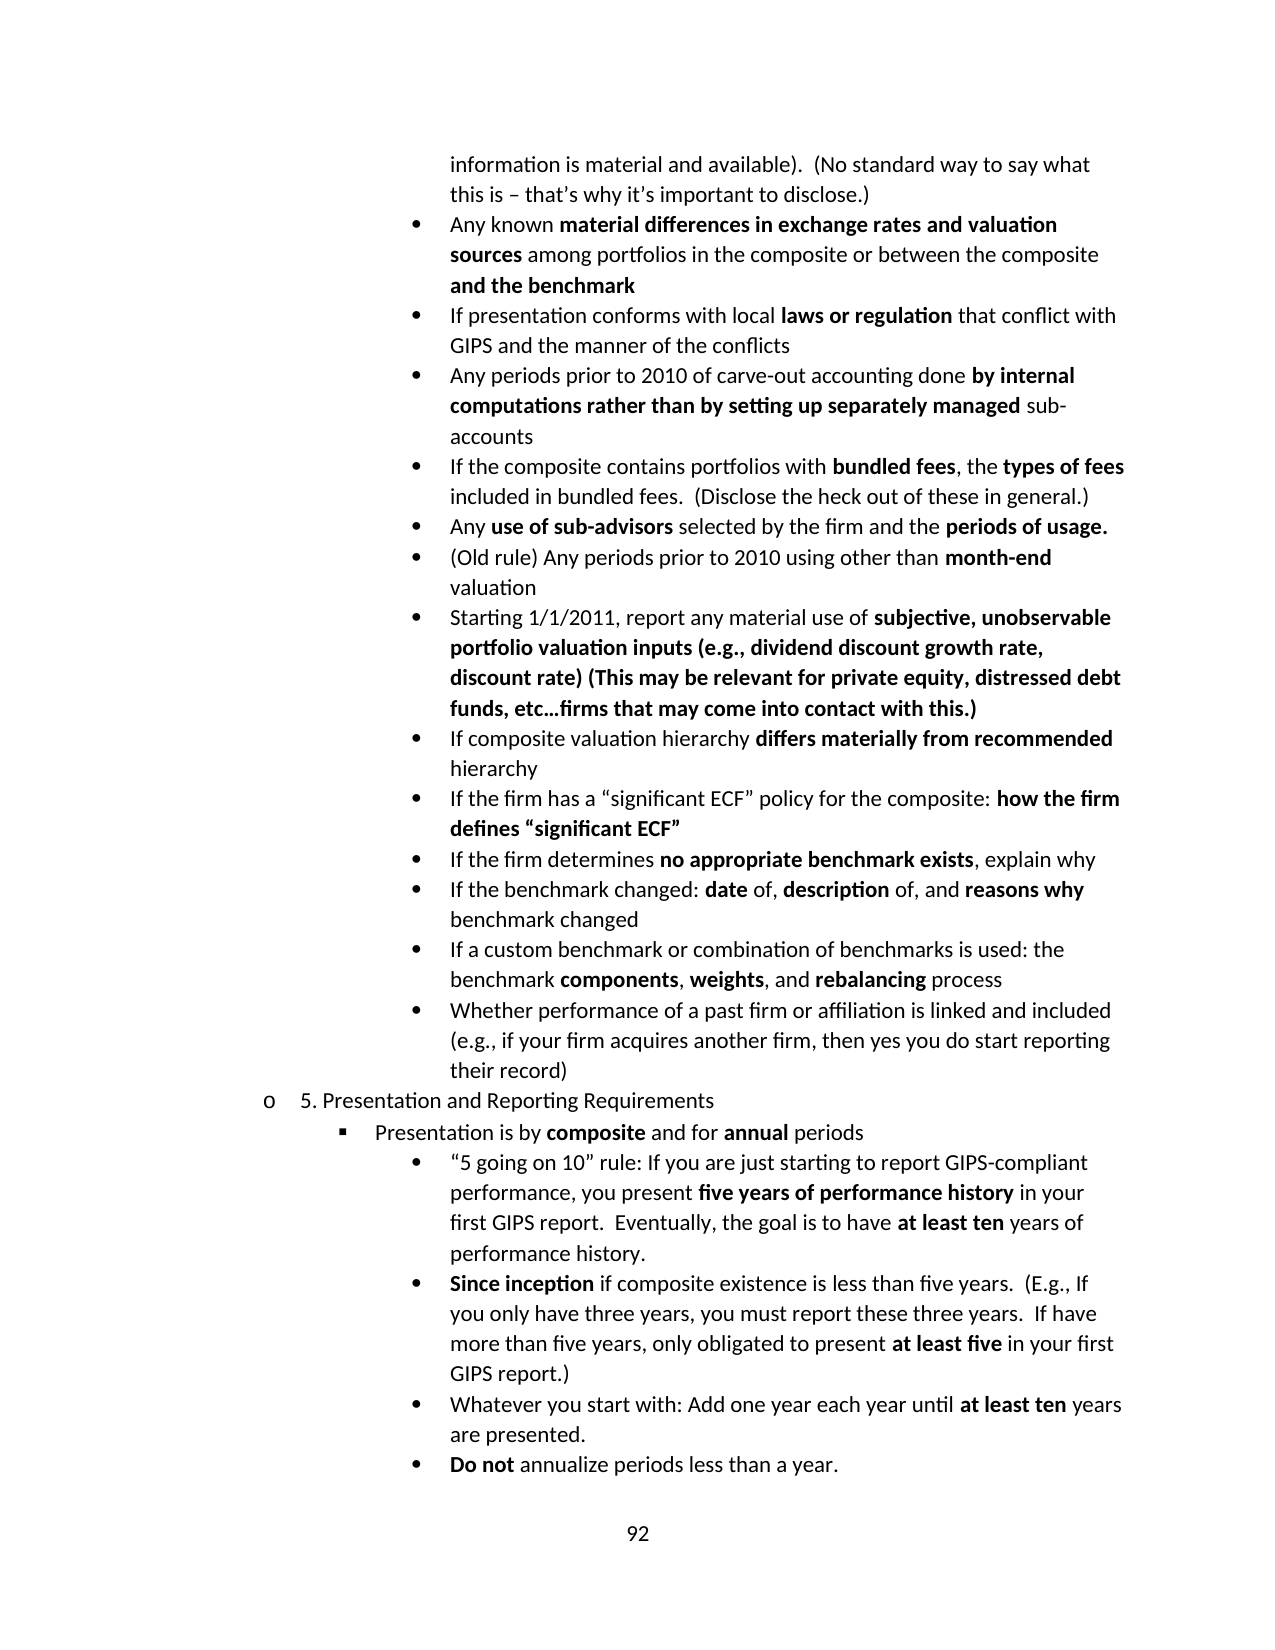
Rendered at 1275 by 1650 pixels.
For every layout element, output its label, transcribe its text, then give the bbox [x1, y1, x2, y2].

list Whether performance of a past firm or affiliation is linked and included (e.g., if your firm acquires another firm, then yes you do start reporting their record) [412, 996, 1125, 1084]
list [412, 150, 1125, 208]
list Whatever you start with: Add one year each year until at least ten years are presented. [412, 1390, 1125, 1448]
list (Old rule) Any periods prior to 2010 using other than month-end valuation [412, 543, 1125, 601]
list Do not annualize periods less than a year. [412, 1450, 1125, 1478]
list If the composite contains portfolios with bundled fees, the types of fees included in bundled fees. (Disclose the heck out of these in general.) [412, 452, 1125, 510]
list 5. Presentation and Reporting Requirements [262, 1086, 1125, 1116]
list Any use of sub-advisors selected by the firm and the periods of usage. [412, 512, 1125, 541]
list Presentation is by composite and for annual periods [337, 1118, 1125, 1146]
list “5 going on 10” rule: If you are just starting to report GIPS-compliant performance, you present five years of performance history in your first GIPS report. Eventually, the goal is to have at least ten years of performance history. [412, 1148, 1125, 1267]
list If the firm determines no appropriate benchmark exists, explain why [412, 845, 1125, 873]
list Starting 1/1/2011, report any material use of subjective, unobservable portfolio valuation inputs (e.g., dividend discount growth rate, discount rate) (This may be relevant for private equity, distressed debt funds, etc…firms that may come into contact with this.) [412, 603, 1125, 722]
list If presentation conforms with local laws or regulation that conflict with GIPS and the manner of the conflicts [412, 301, 1125, 359]
list If the benchmark changed: date of, description of, and reasons why benchmark changed [412, 875, 1125, 933]
list If a custom benchmark or combination of benchmarks is used: the benchmark components, weights, and rebalancing process [412, 935, 1125, 994]
list If the firm has a “significant ECF” policy for the composite: how the firm defines “significant ECF” [412, 784, 1125, 843]
list If composite valuation hierarchy differs materially from recommended hierarchy [412, 724, 1125, 782]
list Any periods prior to 2010 of carve-out accounting done by internal computations rather than by setting up separately managed sub-accounts [412, 361, 1125, 450]
list Any known material differences in exchange rates and valuation sources among portfolios in the composite or between the composite and the benchmark [412, 210, 1125, 299]
list Since inception if composite existence is less than five years. (E.g., If you only have three years, you must report these three years. If have more than five years, only obligated to present at least five in your first GIPS report.) [412, 1269, 1125, 1388]
